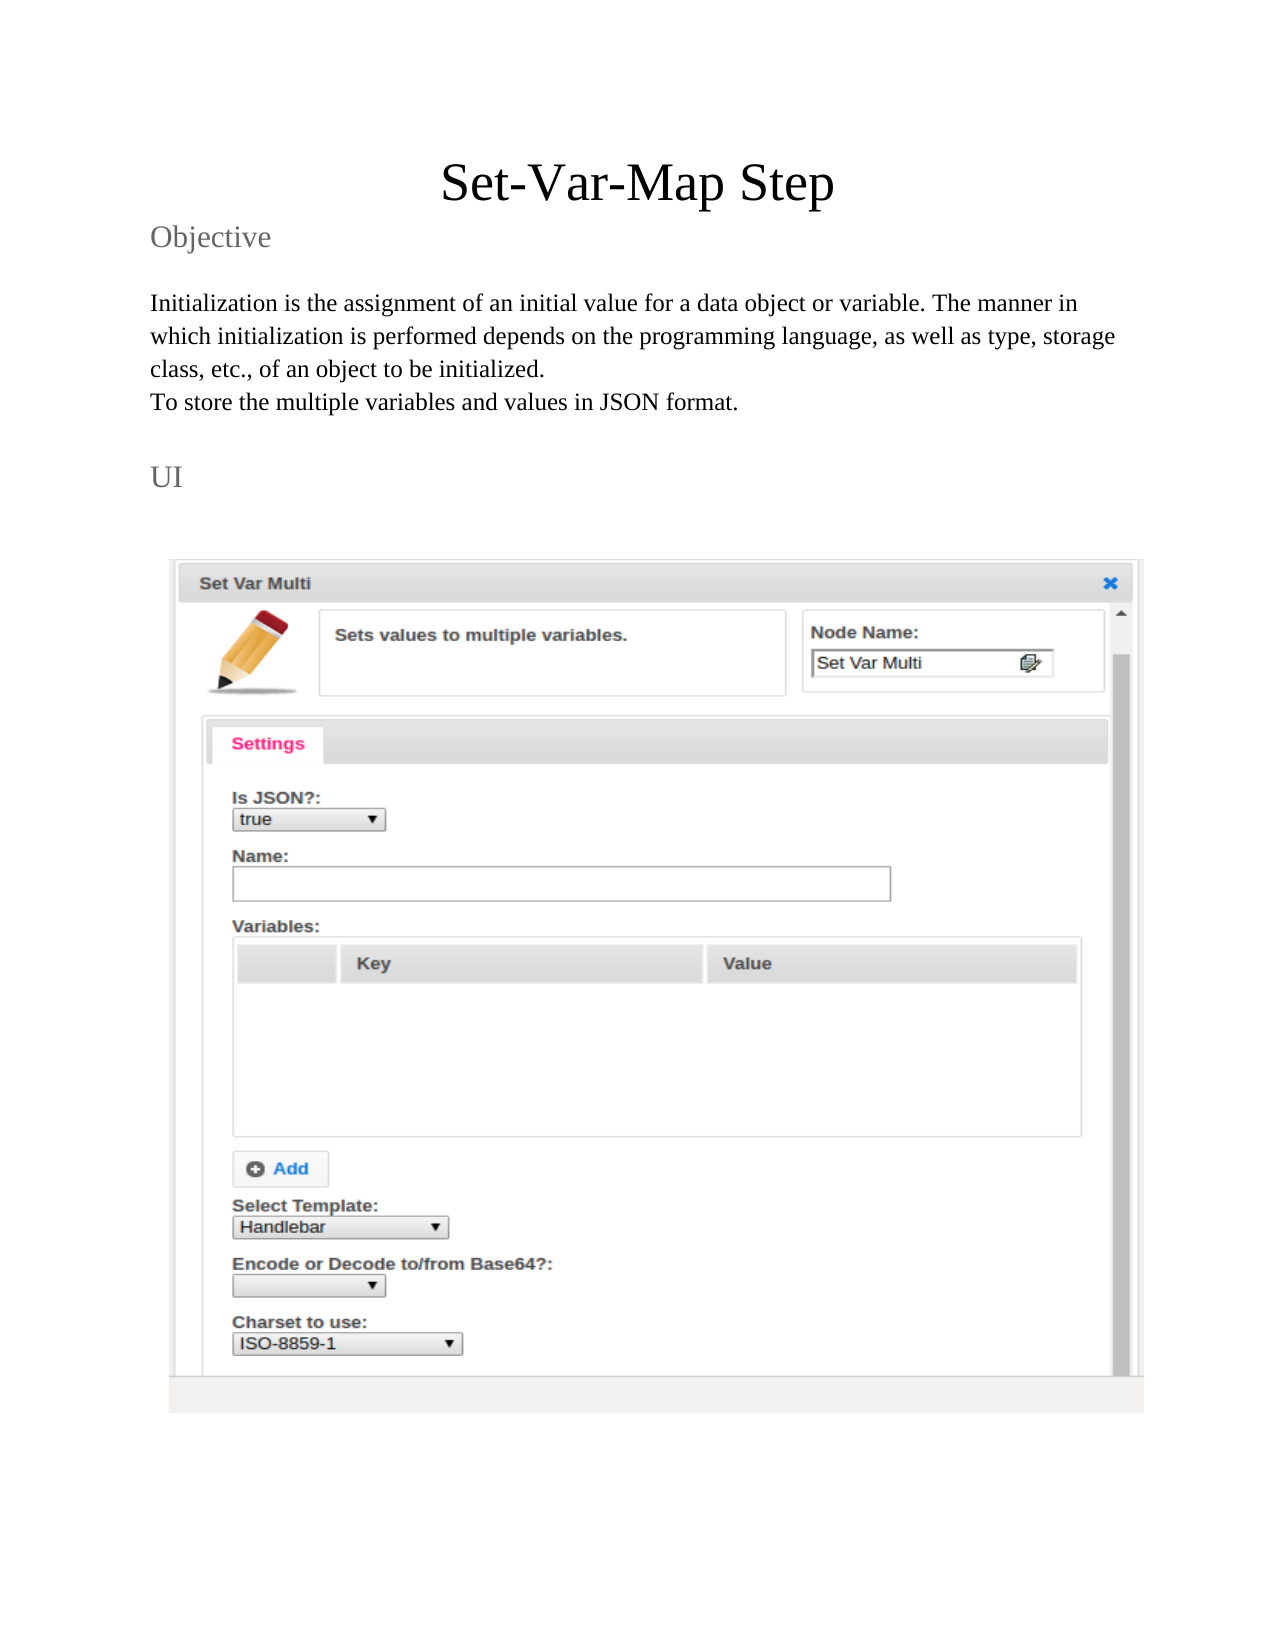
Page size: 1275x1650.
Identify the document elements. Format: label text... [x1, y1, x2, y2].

text To store the multiple variables and values in JSON format. [150, 387, 1125, 416]
text Initialization is the assignment of an initial value for a data object or variable. The manner in which initialization is performed depends on the programming language, as well as type, storage class, etc., of an object to be initialized. [150, 288, 1125, 383]
title Set-Var-Map Step [150, 150, 1125, 212]
subtitle UI [150, 459, 1125, 494]
picture [168, 559, 1144, 1413]
subtitle Objective [150, 218, 1125, 254]
